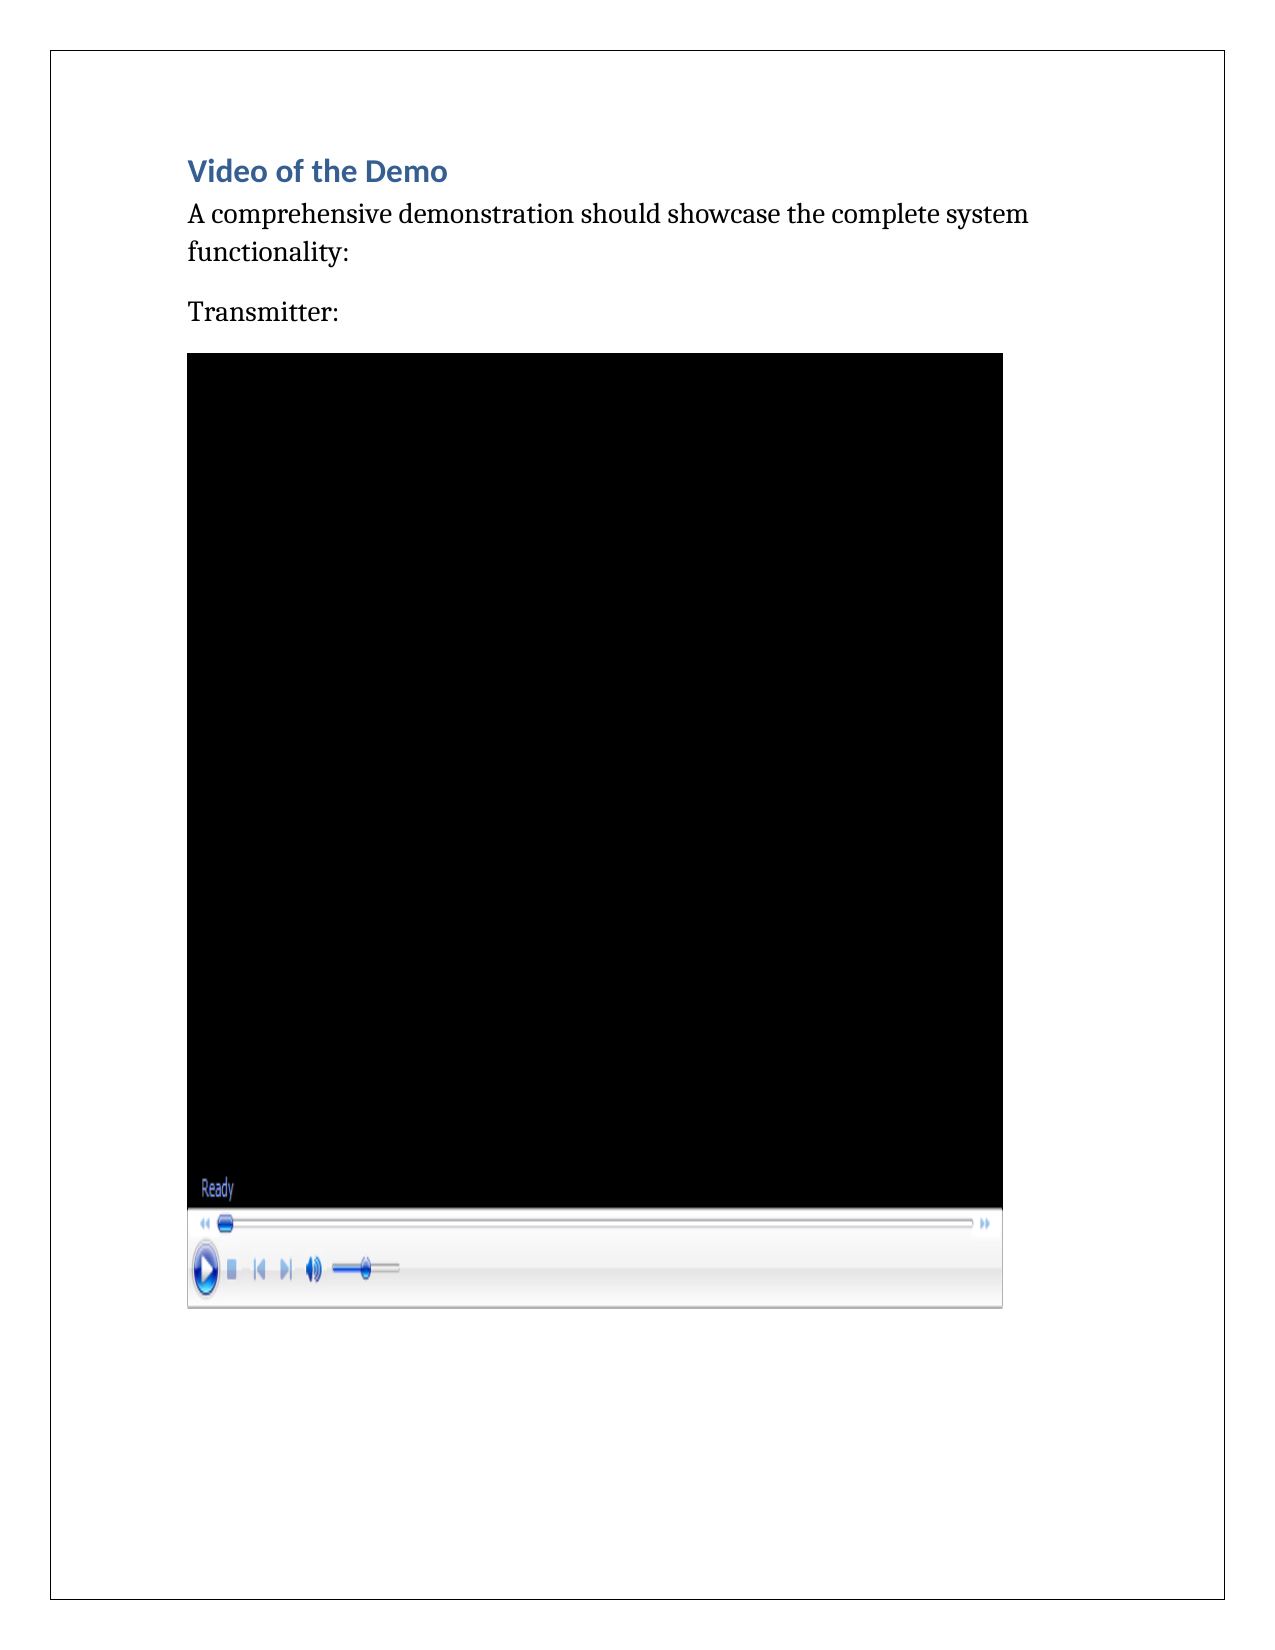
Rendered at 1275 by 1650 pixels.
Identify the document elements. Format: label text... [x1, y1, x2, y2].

subtitle Video of the Demo [187, 150, 1087, 191]
picture [187, 353, 1003, 1309]
text Transmitter: [187, 295, 1087, 328]
text A comprehensive demonstration should showcase the complete system functionality: [187, 197, 1087, 269]
